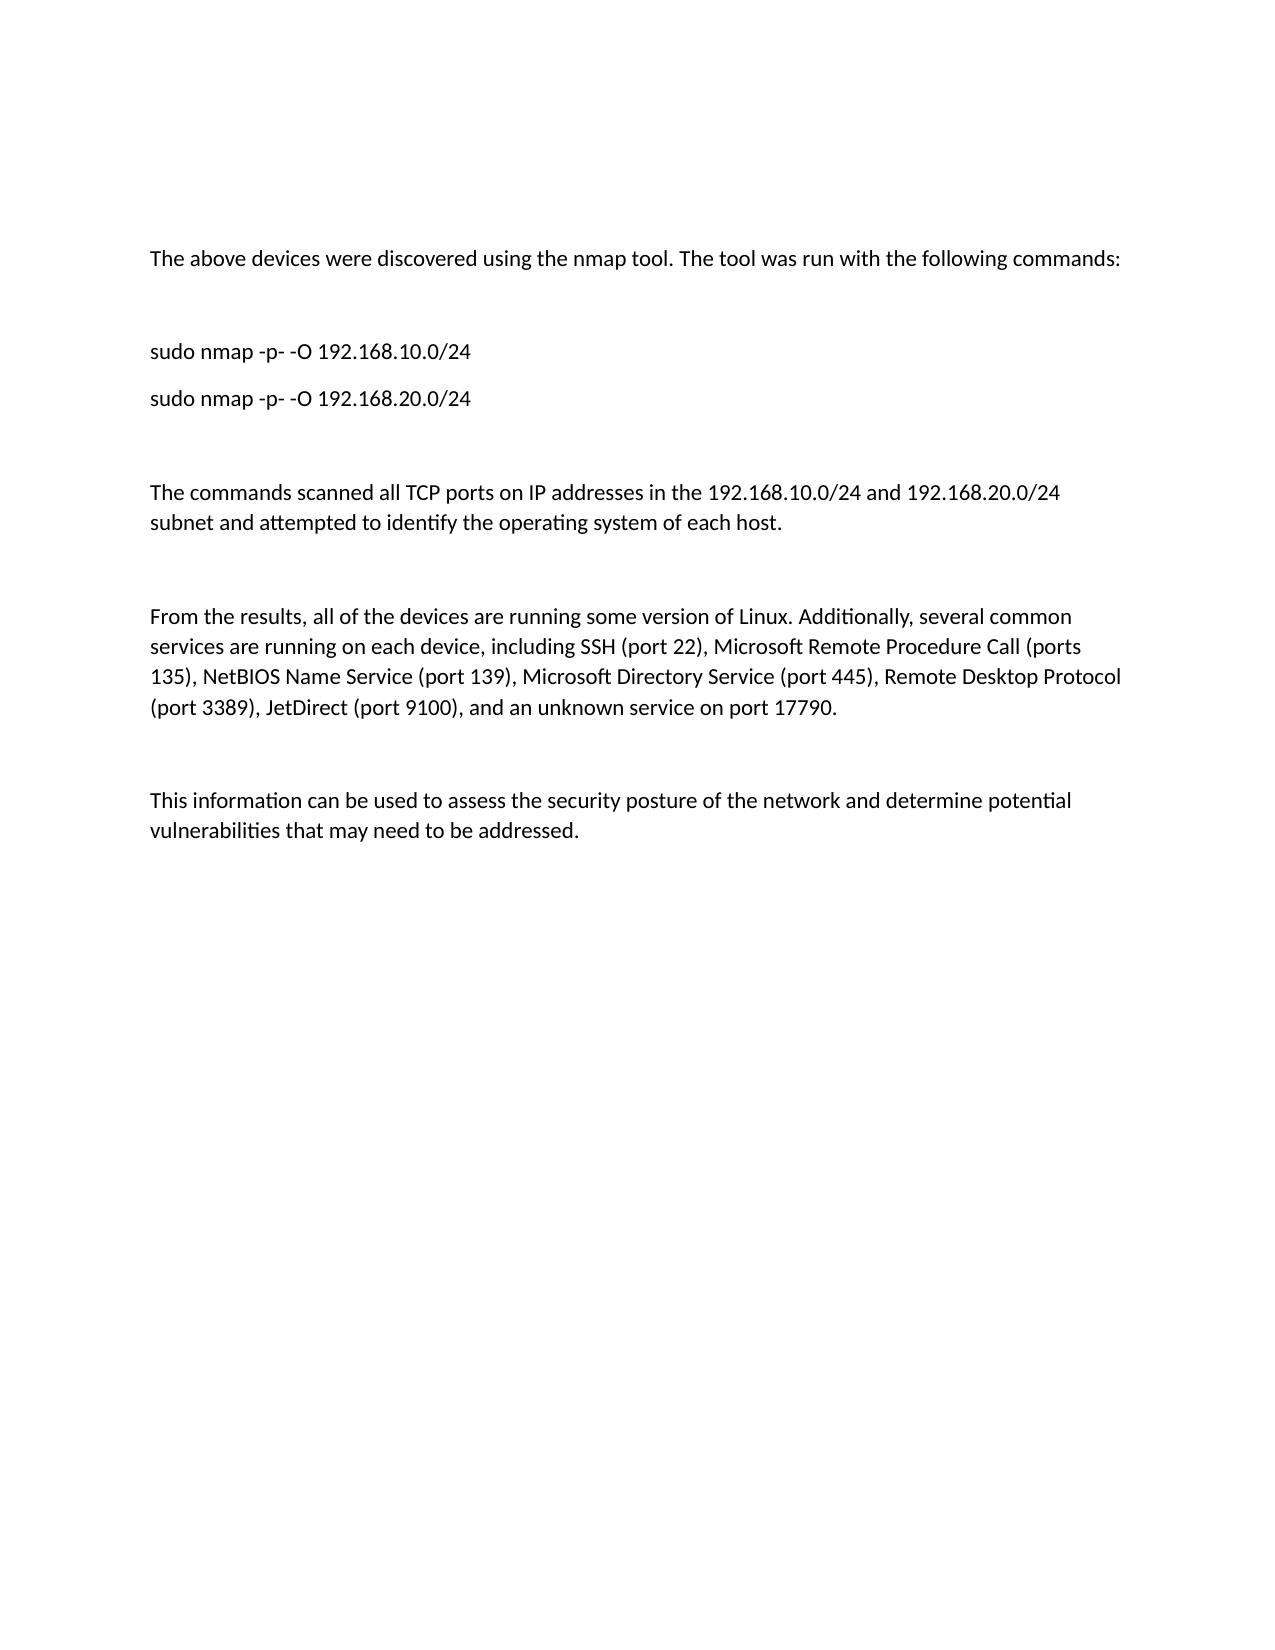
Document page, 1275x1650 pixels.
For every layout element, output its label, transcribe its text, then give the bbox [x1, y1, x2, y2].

text The commands scanned all TCP ports on IP addresses in the 192.168.10.0/24 and 192.168.20.0/24 subnet and attempted to identify the operating system of each host. [150, 478, 1125, 536]
text sudo nmap -p- -O 192.168.10.0/24 [150, 337, 1125, 366]
text The above devices were discovered using the nmap tool. The tool was run with the following commands: [150, 244, 1125, 272]
text From the results, all of the devices are running some version of Linux. Additionally, several common services are running on each device, including SSH (port 22), Microsoft Remote Procedure Call (ports 135), NetBIOS Name Service (port 139), Microsoft Directory Service (port 445), Remote Desktop Protocol (port 3389), JetDirect (port 9100), and an unknown service on port 17790. [150, 602, 1125, 721]
text sudo nmap -p- -O 192.168.20.0/24 [150, 384, 1125, 412]
text This information can be used to assess the security posture of the network and determine potential vulnerabilities that may need to be addressed. [150, 786, 1125, 845]
